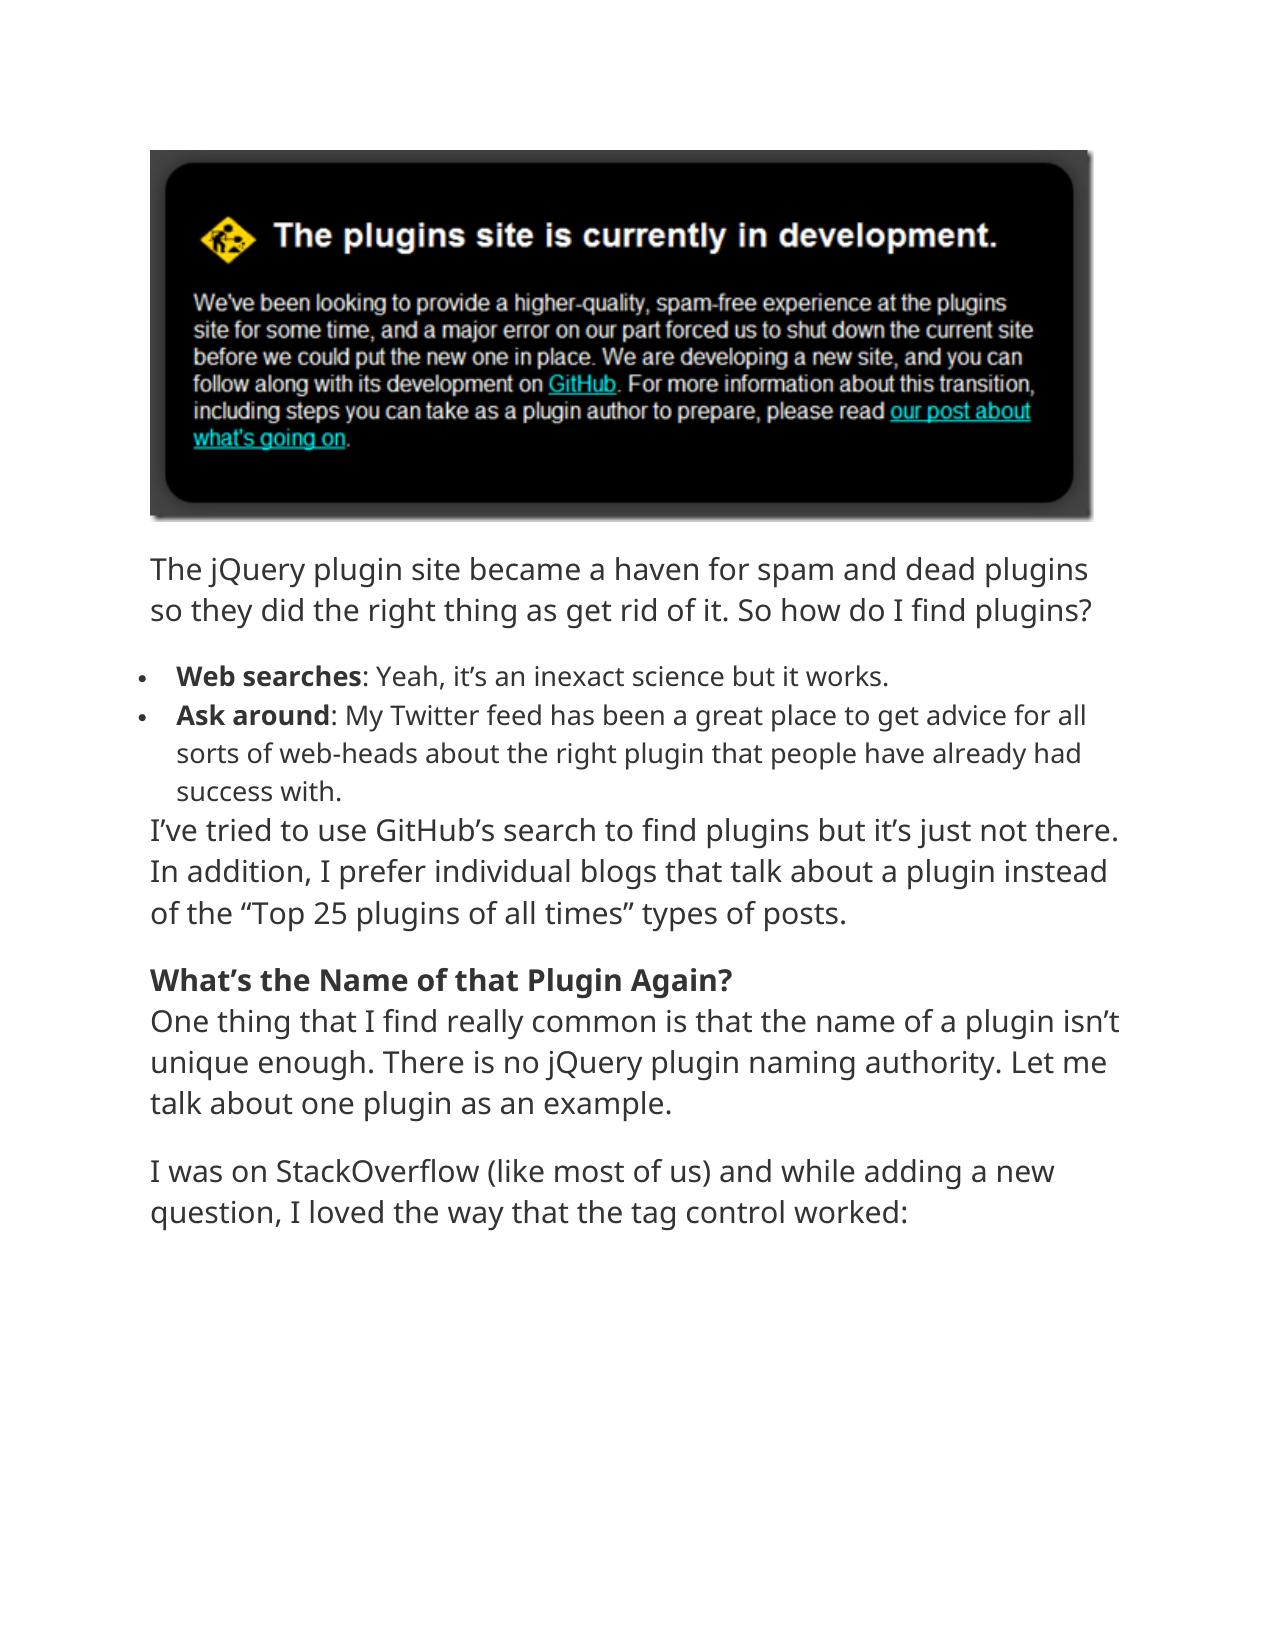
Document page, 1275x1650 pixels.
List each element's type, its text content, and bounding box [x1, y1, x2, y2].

list Web searches: Yeah, it’s an inexact science but it works. [139, 656, 1125, 694]
text One thing that I find really common is that the name of a plugin isn’t unique enough. There is no jQuery plugin naming authority. Let me talk about one plugin as an example. [150, 1000, 1125, 1124]
text I’ve tried to use GitHub’s search to find plugins but it’s just not there. In addition, I prefer individual blogs that talk about a plugin instead of the “Top 25 plugins of all times” types of posts. [150, 809, 1125, 933]
text What’s the Name of that Plugin Again? [150, 959, 1125, 1000]
list Ask around: My Twitter feed has been a great place to get advice for all sorts of web-heads about the right plugin that people have already had success with. [139, 694, 1125, 809]
text I was on StackOverflow (like most of us) and while adding a new question, I loved the way that the tag control worked: [150, 1150, 1125, 1232]
text The jQuery plugin site became a haven for spam and dead plugins so they did the right thing as get rid of it. So how do I find plugins? [150, 548, 1125, 630]
picture [150, 150, 1094, 522]
